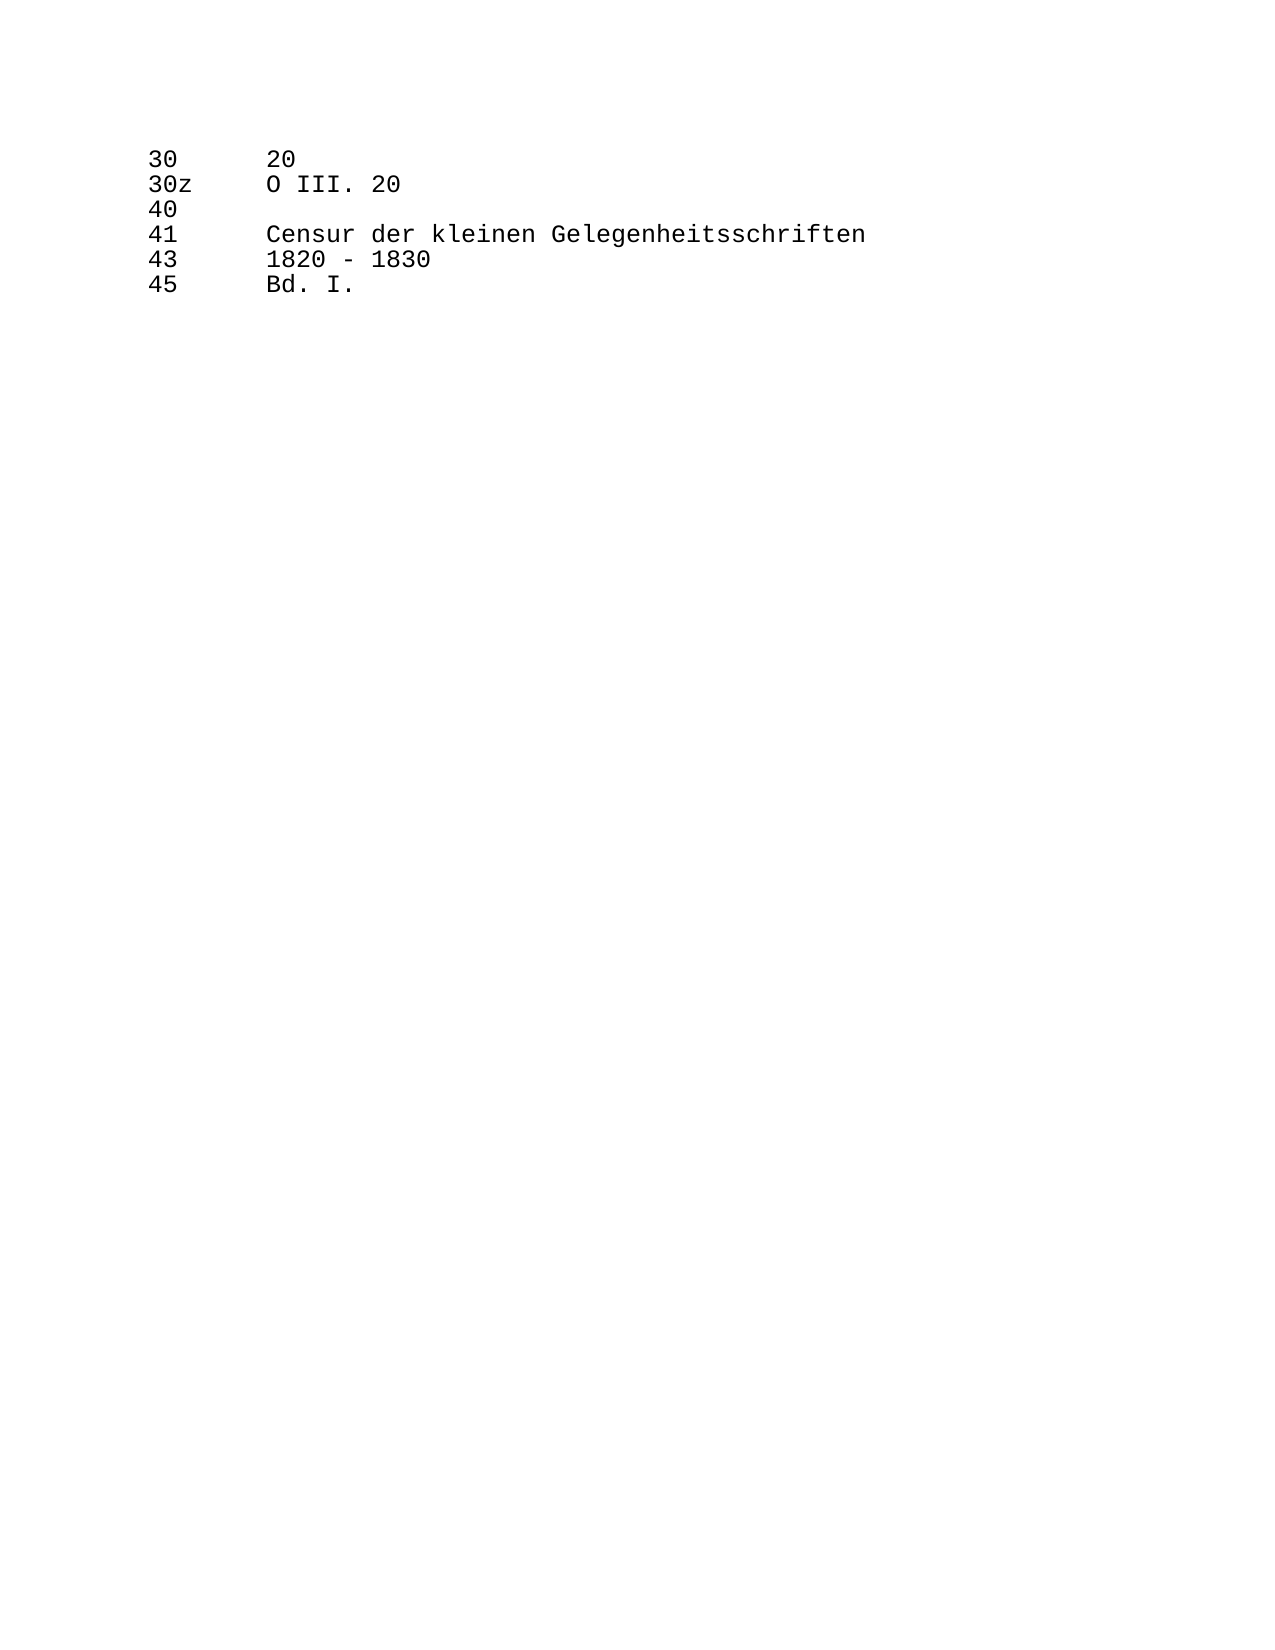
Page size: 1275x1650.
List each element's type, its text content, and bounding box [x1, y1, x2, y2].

text 30z O III. 20 [148, 173, 1127, 198]
text 41 s[Censur]s der kleinen s[Gelegenheitsschrift]sen [148, 223, 1127, 248]
text 43 1820 - 1830 [148, 248, 1127, 273]
text 40 <-> [148, 198, 1127, 223]
text 30 20 [148, 148, 1127, 173]
text 45 Bd. I. [148, 273, 1127, 298]
